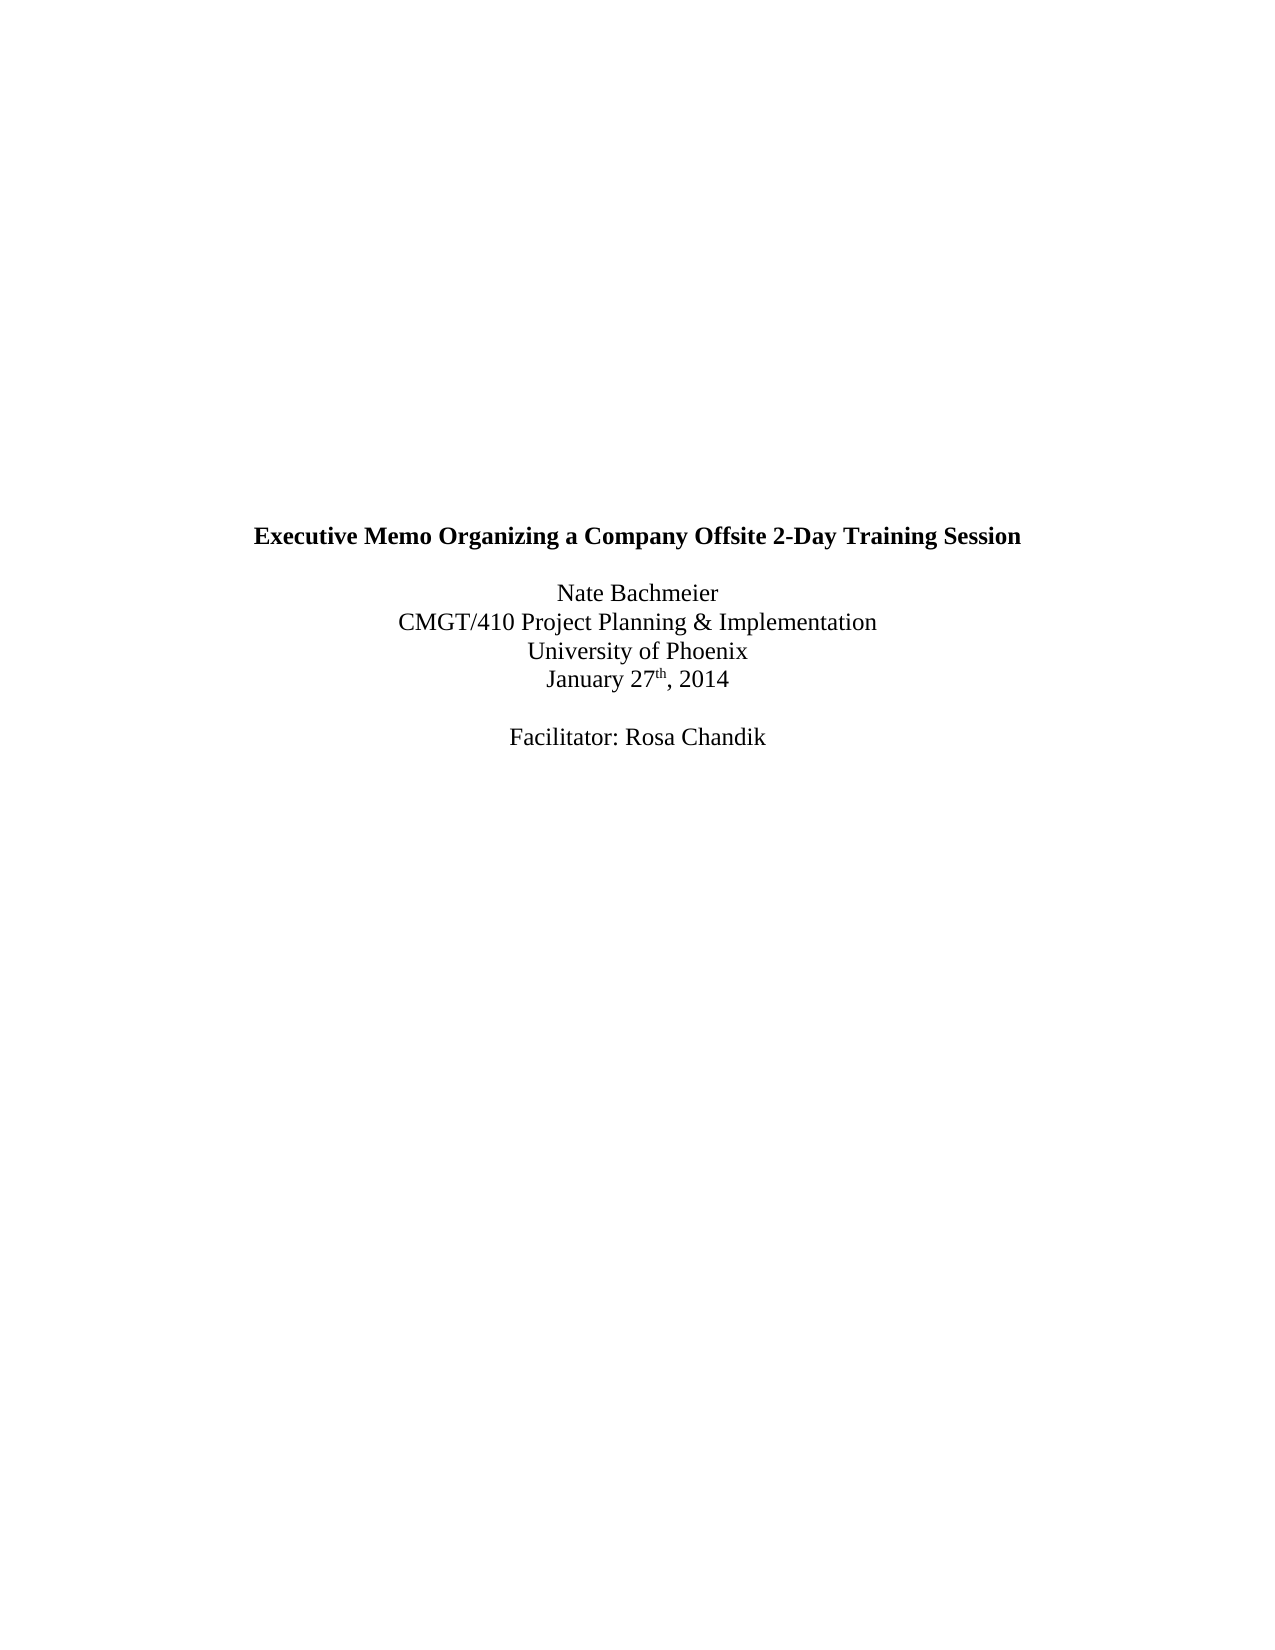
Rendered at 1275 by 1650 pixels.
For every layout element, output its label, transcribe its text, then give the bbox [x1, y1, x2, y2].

text Executive Memo Organizing a Company Offsite 2-Day Training Session Nate Bachmeier CMGT/410 Project Planning & Implementation University of Phoenix January 27th, 2014 Facilitator: Rosa Chandik [150, 521, 1125, 751]
